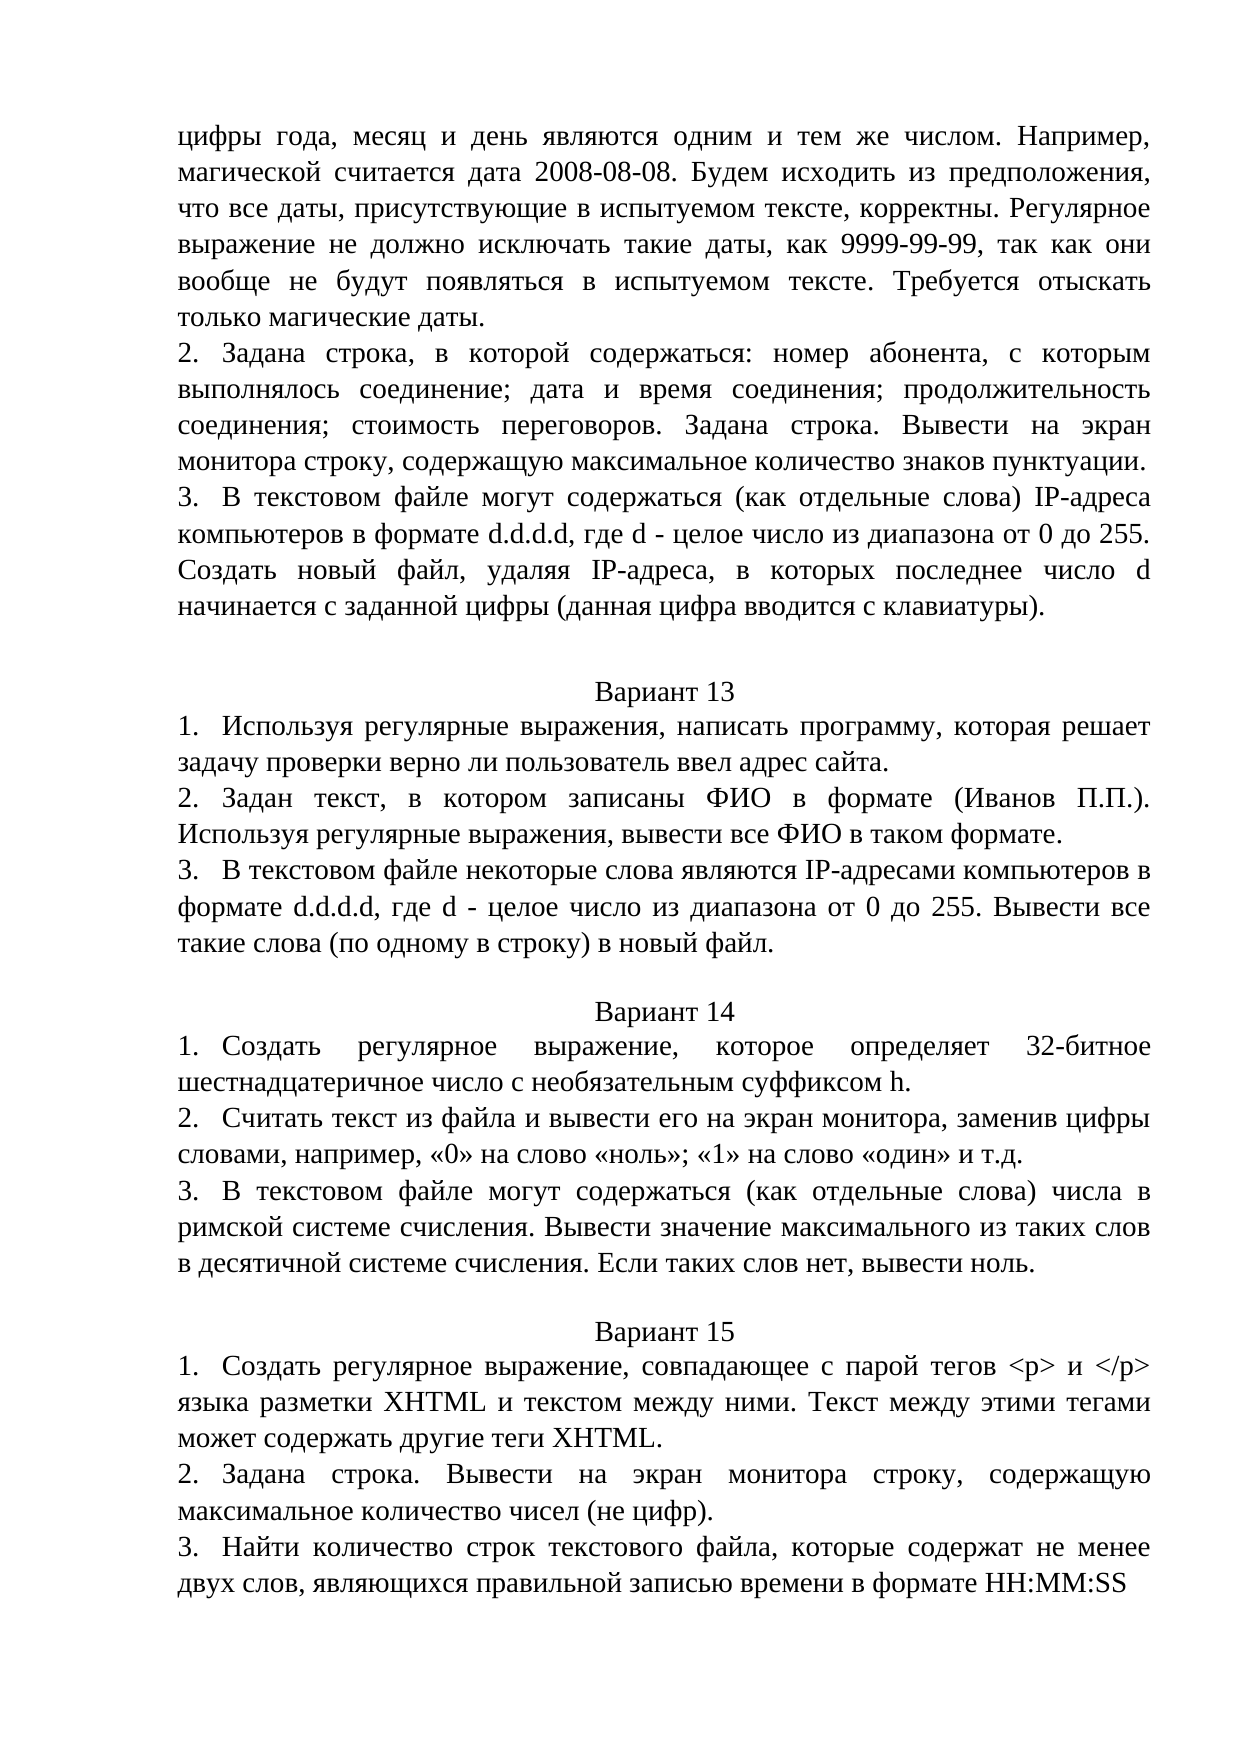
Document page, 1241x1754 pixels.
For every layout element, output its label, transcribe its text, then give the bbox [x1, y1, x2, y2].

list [177, 118, 1152, 332]
list Используя регулярные выражения, написать программу, которая решает задачу проверки верно ли пользователь ввел адрес сайта. [177, 708, 1152, 778]
text Вариант 14 [177, 994, 1152, 1028]
list В текстовом файле могут содержаться (как отдельные слова) числа в римской системе счисления. Вывести значение максимального из таких слов в десятичной системе счисления. Если таких слов нет, вывести ноль. [177, 1173, 1152, 1278]
list Задана строка. Вывести на экран монитора строку, содержащую максимальное количество чисел (не цифр). [177, 1457, 1152, 1526]
text Вариант 15 [177, 1314, 1152, 1348]
list В текстовом файле некоторые слова являются IP-адресами компьютеров в формате d.d.d.d, где d - целое число из диапазона от 0 до 255. Вывести все такие слова (по одному в строку) в новый файл. [177, 852, 1152, 958]
list Задан текст, в котором записаны ФИО в формате (Иванов П.П.). Используя регулярные выражения, вывести все ФИО в таком формате. [177, 780, 1152, 850]
list Задана строка, в которой содержаться: номер абонента, с которым выполнялось соединение; дата и время соединения; продолжительность соединения; стоимость переговоров. Задана строка. Вывести на экран монитора строку, содержащую максимальное количество знаков пунктуации. [177, 335, 1152, 477]
list Создать регулярное выражение, совпадающее с парой тегов <p> и </p> языка разметки XHTML и текстом между ними. Текст между этими тегами может содержать другие теги XHTML. [177, 1348, 1152, 1454]
list Считать текст из файла и вывести его на экран монитора, заменив цифры словами, например, «0» на слово «ноль»; «1» на слово «один» и т.д. [177, 1100, 1152, 1170]
text Вариант 13 [177, 674, 1152, 708]
list В текстовом файле могут содержаться (как отдельные слова) IP-адреса компьютеров в формате d.d.d.d, где d - целое число из диапазона от 0 до 255. Создать новый файл, удаляя IP-адреса, в которых последнее число d начинается с заданной цифры (данная цифра вводится с клавиатуры). [177, 479, 1152, 622]
list Найти количество строк текстового файла, которые содержат не менее двух слов, являющихся правильной записью времени в формате HH:MM:SS [177, 1529, 1152, 1598]
list Создать регулярное выражение, которое определяет 32-битное шестнадцатеричное число с необязательным суффиксом h. [177, 1028, 1152, 1098]
